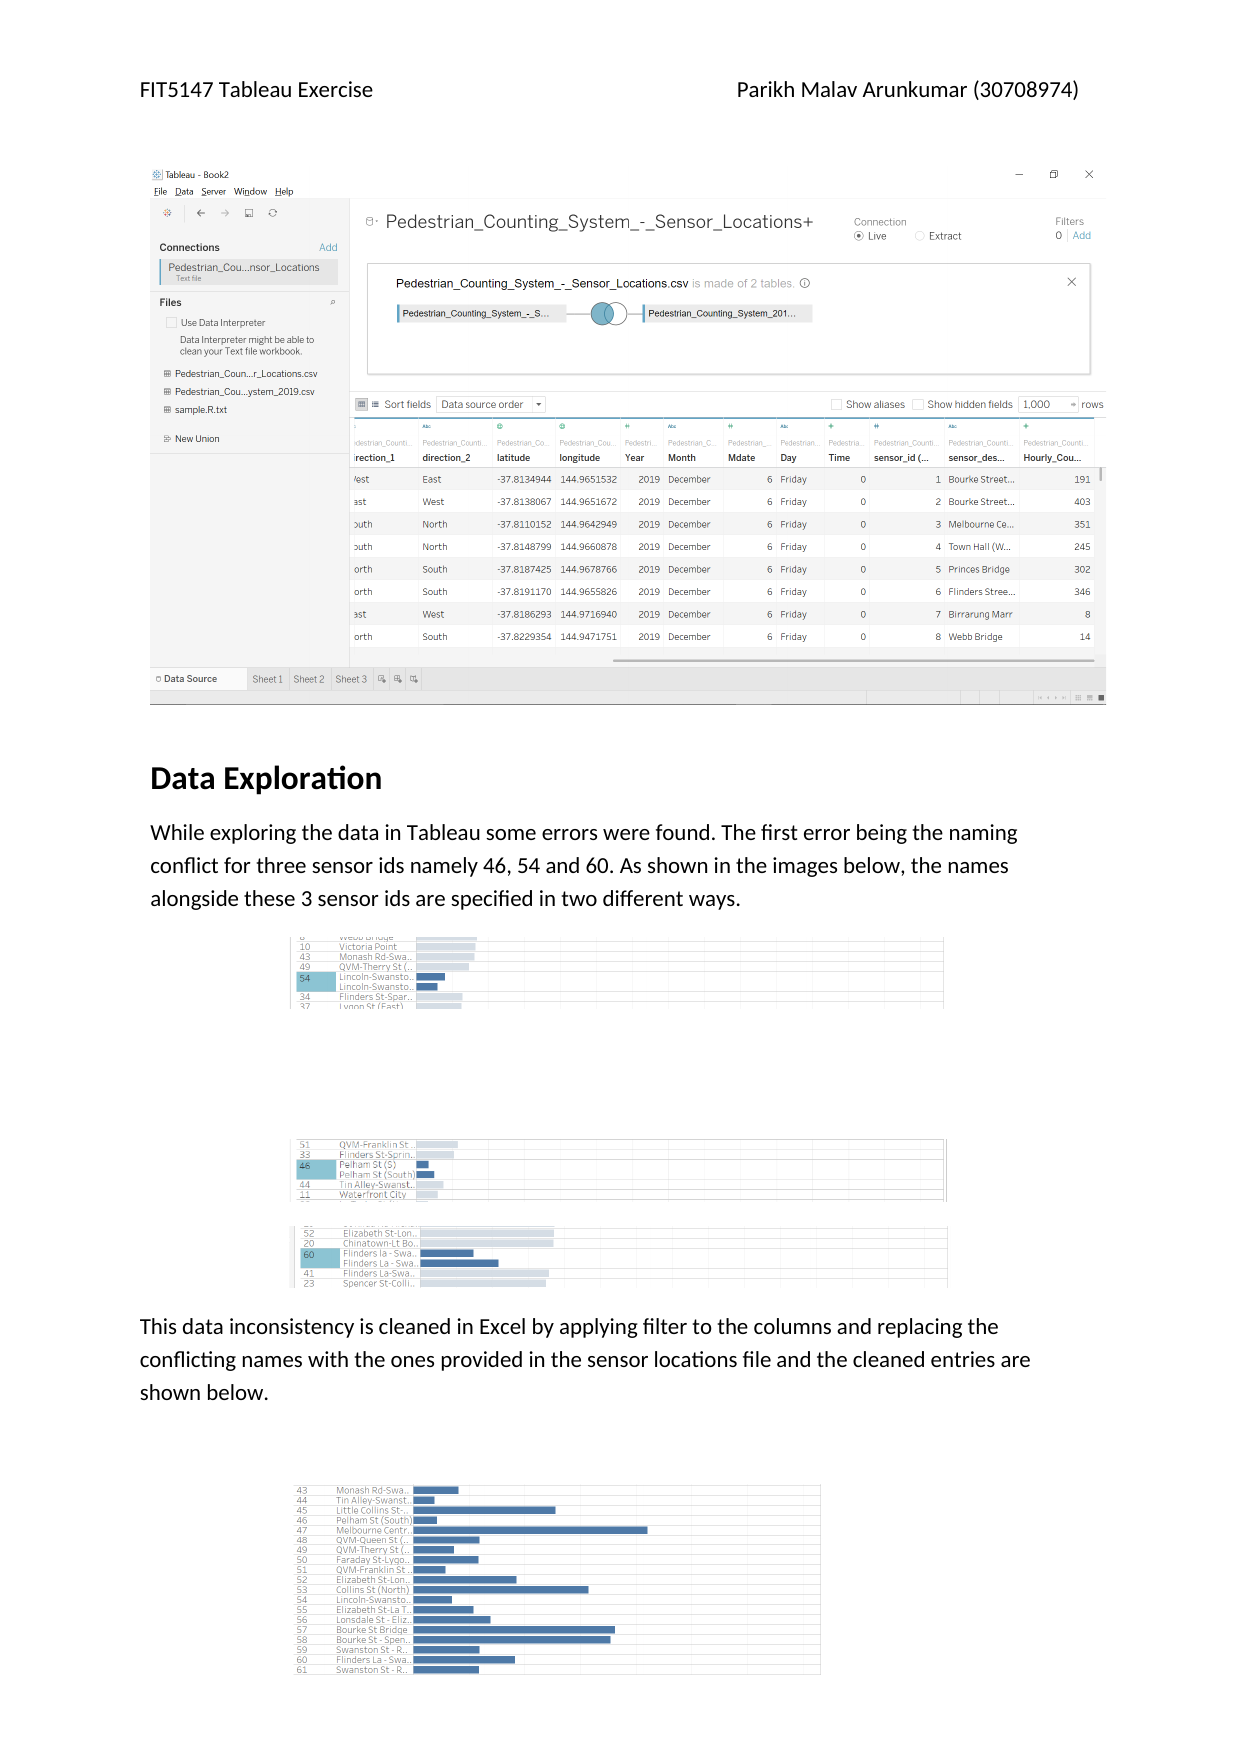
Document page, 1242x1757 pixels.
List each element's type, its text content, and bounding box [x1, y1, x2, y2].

subtitle Data Exploration [150, 757, 1096, 798]
text While exploring the data in Tableau some errors were found. The first error being the naming conflict for three sensor ids namely 46, 54 and 60. As shown in the images below, the names alongside these 3 sensor ids are specified in two different ways. [150, 818, 1086, 912]
picture [150, 166, 1107, 705]
picture [289, 1226, 951, 1288]
picture [289, 1484, 823, 1675]
picture [289, 937, 945, 1009]
picture [289, 1139, 947, 1202]
text This data inconsistency is cleaned in Excel by applying filter to the columns and replacing the conflicting names with the ones provided in the sensor locations file and the cleaned entries are shown below. [139, 1312, 1086, 1406]
